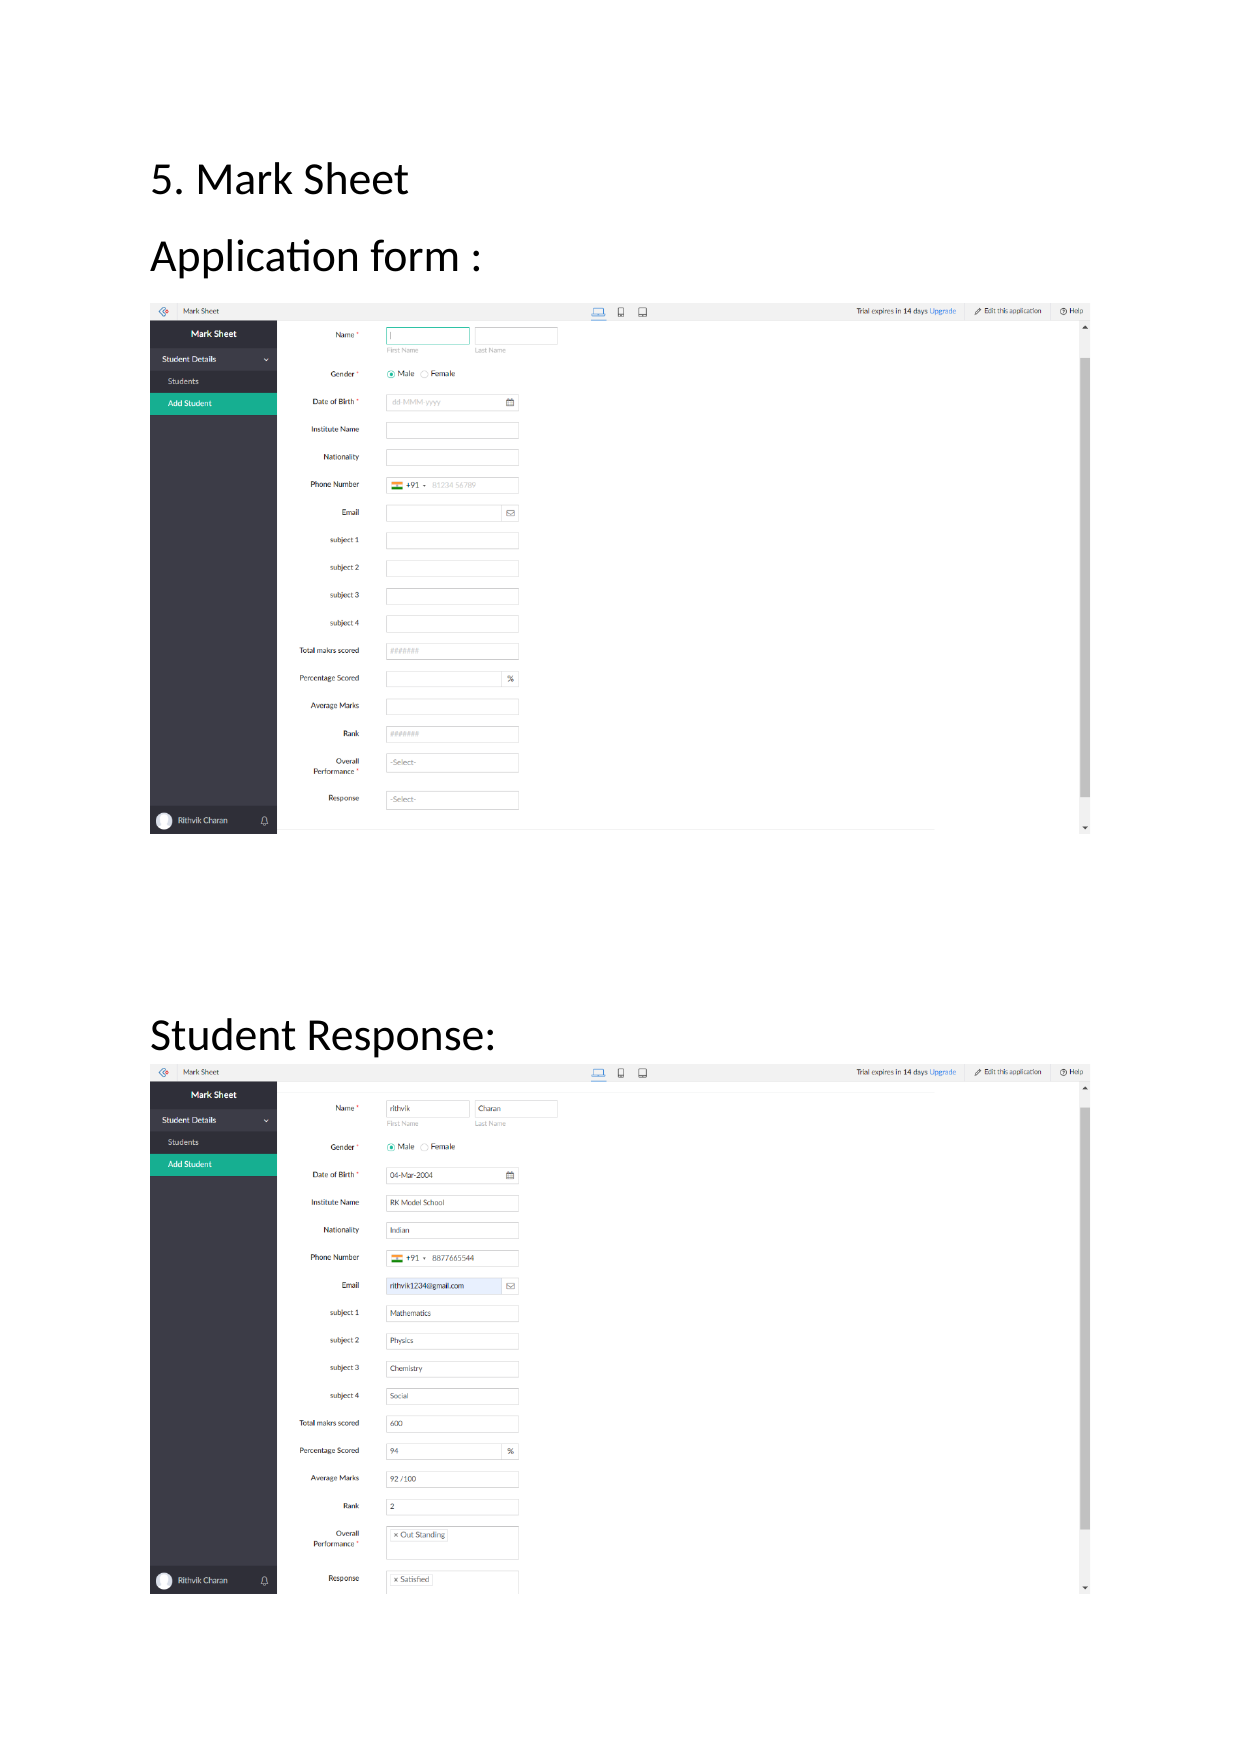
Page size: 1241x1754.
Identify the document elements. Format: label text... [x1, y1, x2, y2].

picture [150, 303, 1091, 834]
picture [150, 1064, 1091, 1594]
text Student Response: [150, 1006, 1090, 1064]
text 5. Mark Sheet [150, 150, 1090, 206]
text Application form : [150, 227, 1090, 283]
